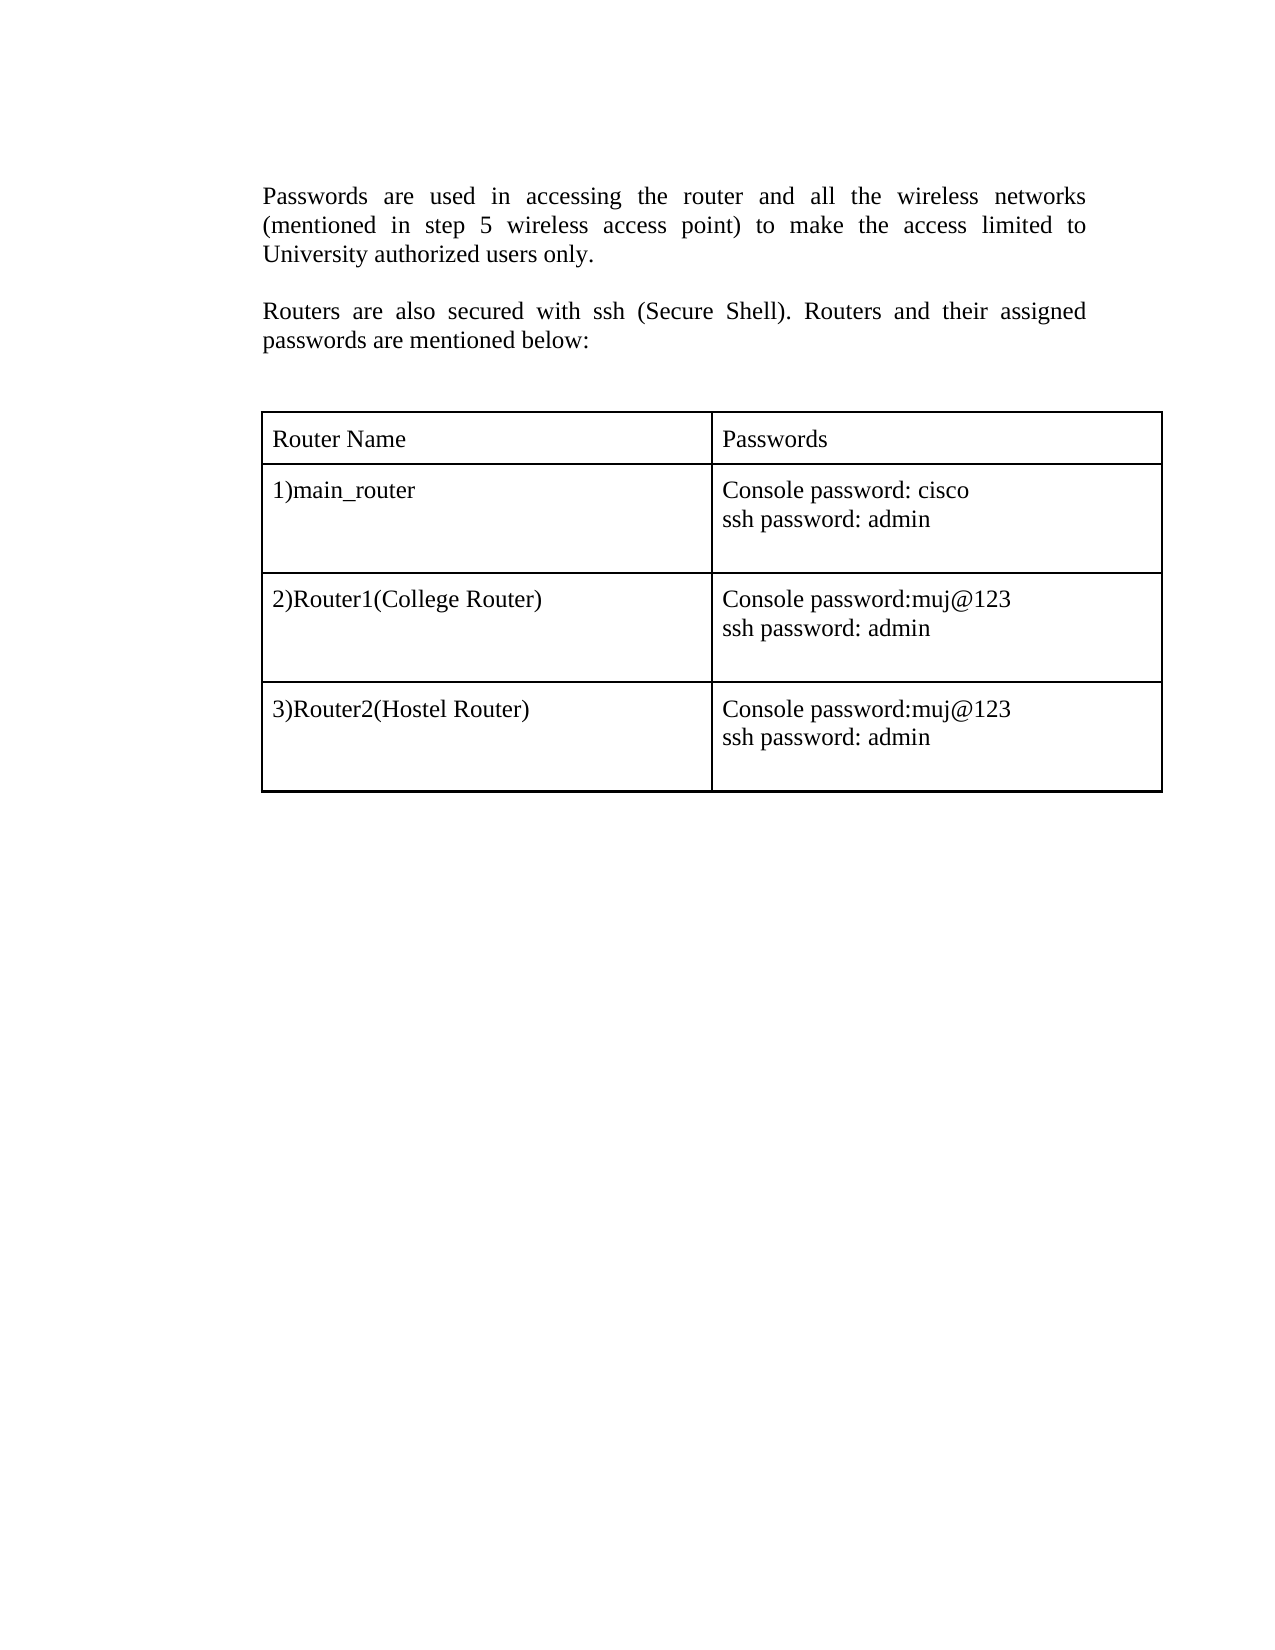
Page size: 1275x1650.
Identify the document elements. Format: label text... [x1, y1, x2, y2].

table_cell 3)Router2(Hostel Router) [263, 683, 711, 790]
table_cell Console password: cisco ssh password: admin [713, 465, 1161, 572]
text Passwords are used in accessing the router and all the wireless networks (mentioned in step 5 wireless access point) to make the access limited to University authorized users only. [262, 181, 1087, 267]
table_header Router Name [263, 413, 711, 463]
table_cell Console password:muj@123 ssh password: admin [713, 683, 1161, 790]
table_header Passwords [713, 413, 1161, 463]
table_cell 2)Router1(College Router) [263, 574, 711, 681]
text Routers are also secured with ssh (Secure Shell). Routers and their assigned passwords are mentioned below: [262, 296, 1087, 354]
table_cell 1)main_router [263, 465, 711, 572]
table_cell Console password:muj@123 ssh password: admin [713, 574, 1161, 681]
